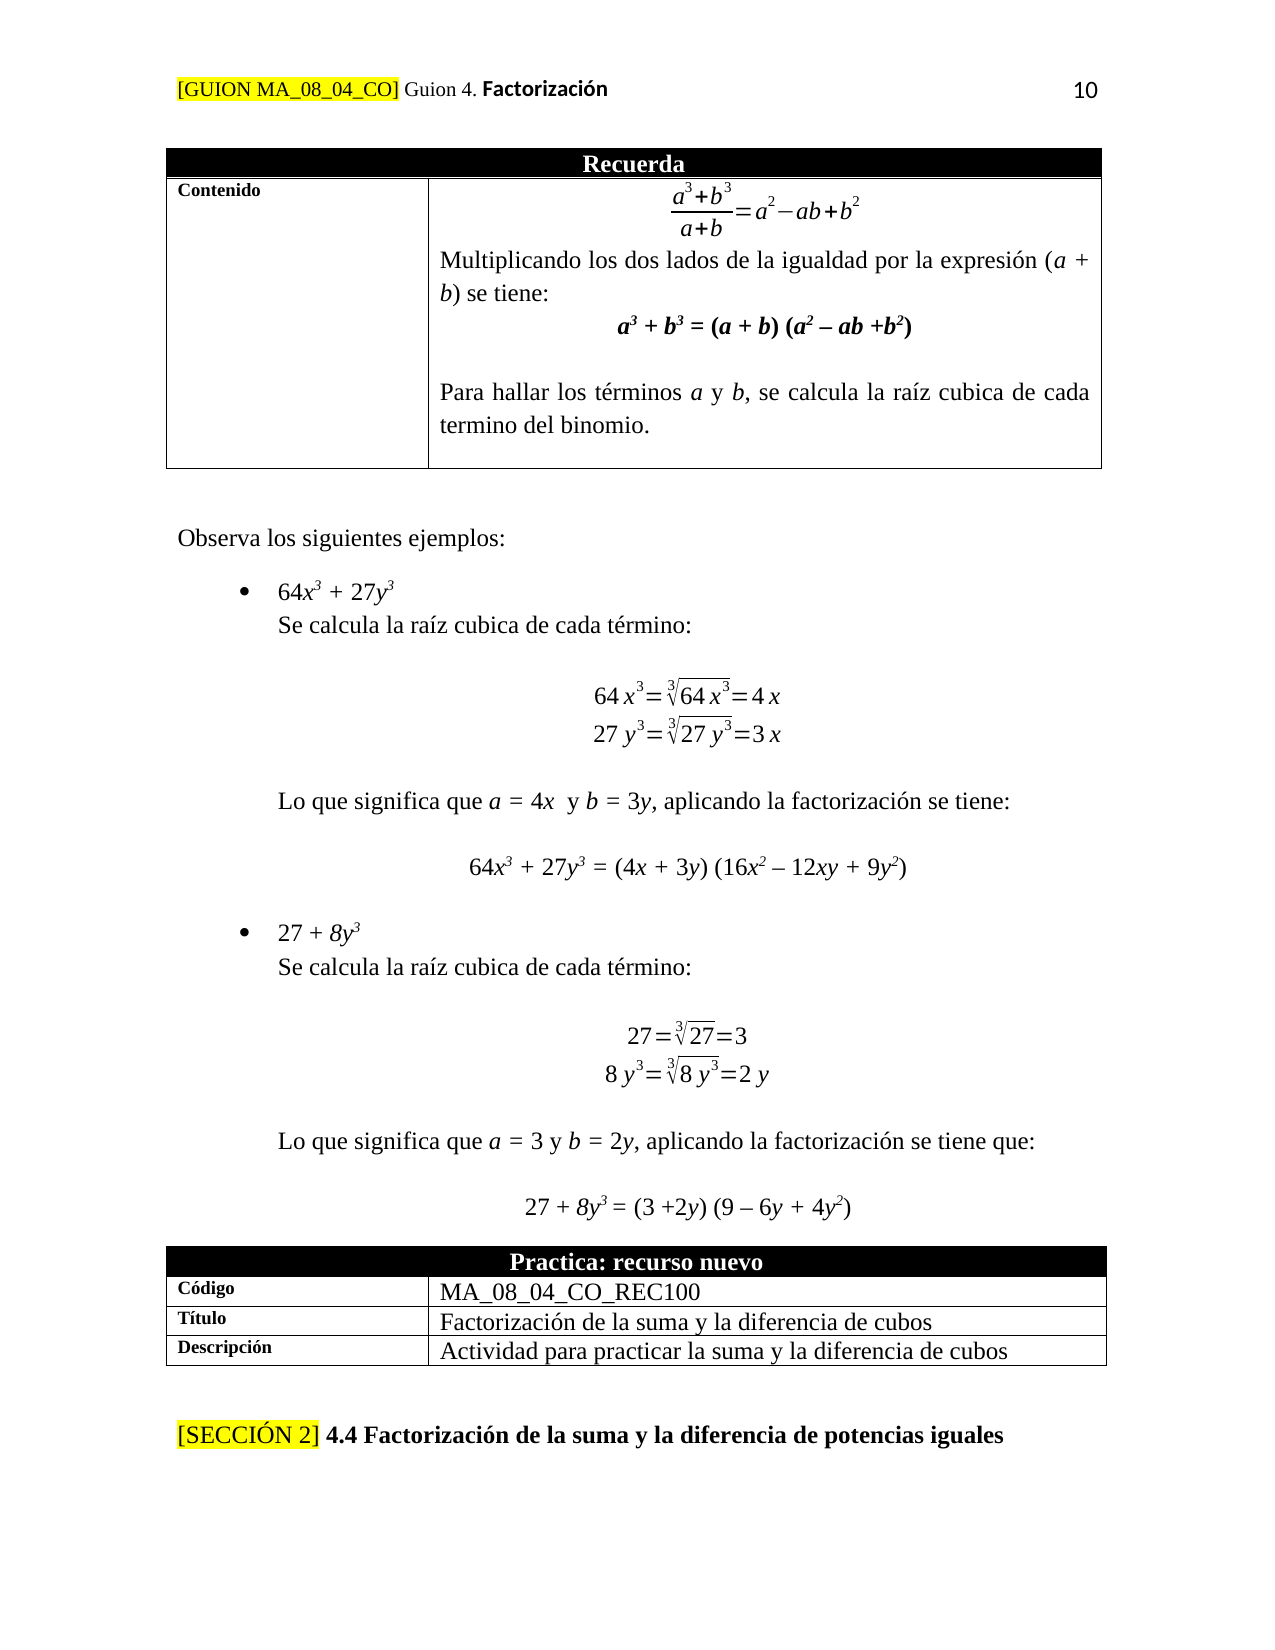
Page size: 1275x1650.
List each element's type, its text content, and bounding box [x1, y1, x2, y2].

table_cell MA_08_04_CO_REC100 [429, 1277, 1106, 1306]
table_cell Título [167, 1307, 428, 1335]
table_header Practica: recurso nuevo [167, 1247, 1106, 1276]
table_cell Actividad para practicar la suma y la diferencia de cubos [429, 1336, 1106, 1365]
table_cell Código [167, 1277, 428, 1306]
list 27 + 8y3 = (3 +2y) (9 – 6y + 4y2) [278, 1192, 1098, 1221]
list Se calcula la raíz cubica de cada término: [278, 952, 1098, 980]
list 27 + 8y3 [240, 918, 1098, 947]
table_cell Factorización de la suma y la diferencia de cubos [429, 1307, 1106, 1335]
text [SECCIÓN 2] 4.4 Factorización de la suma y la diferencia de potencias iguales [319, 1420, 1098, 1449]
list Lo que significa que a = 4x y b = 3y, aplicando la factorización se tiene: [278, 786, 1098, 815]
table_cell Multiplicando los dos lados de la igualdad por la expresión (a + b) se tiene: a3 + b3 = (a + b) (a2 – ab +b2) Para hallar los términos a y b, se calcula la raíz cubica de cada termino del binomio. [429, 179, 1101, 468]
list 64x3 + 27y3 = (4x + 3y) (16x2 – 12xy + 9y2) [278, 852, 1098, 881]
list Se calcula la raíz cubica de cada término: [278, 610, 1098, 639]
text Observa los siguientes ejemplos: [177, 523, 1098, 552]
list Lo que significa que a = 3 y b = 2y, aplicando la factorización se tiene que: [278, 1126, 1098, 1155]
table_header Recuerda [167, 149, 1101, 177]
table_cell Descripción [167, 1336, 428, 1365]
table_cell Contenido [167, 179, 428, 468]
list 64x3 + 27y3 [240, 577, 1098, 606]
